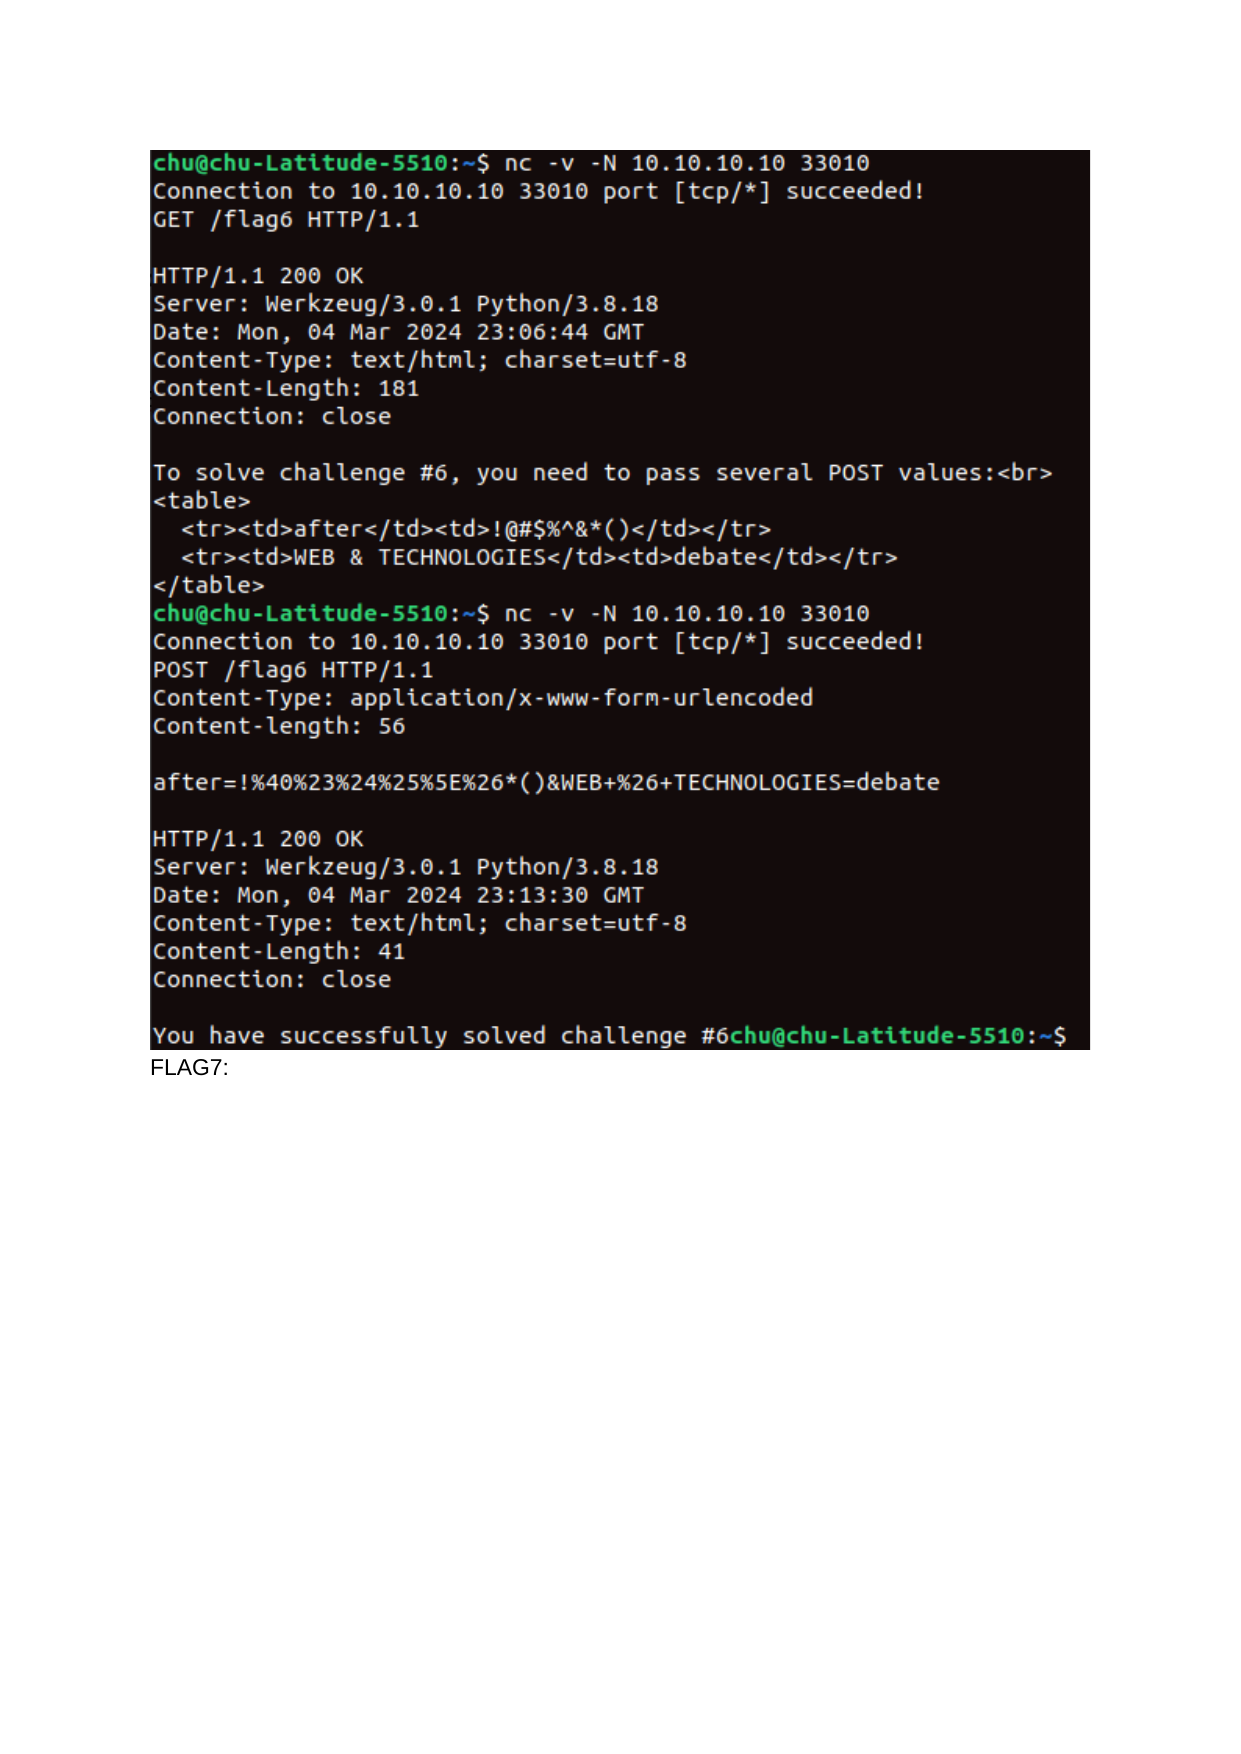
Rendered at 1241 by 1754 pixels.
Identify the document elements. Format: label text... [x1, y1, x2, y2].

text FLAG7: [150, 1054, 1090, 1080]
picture [150, 150, 1091, 1050]
